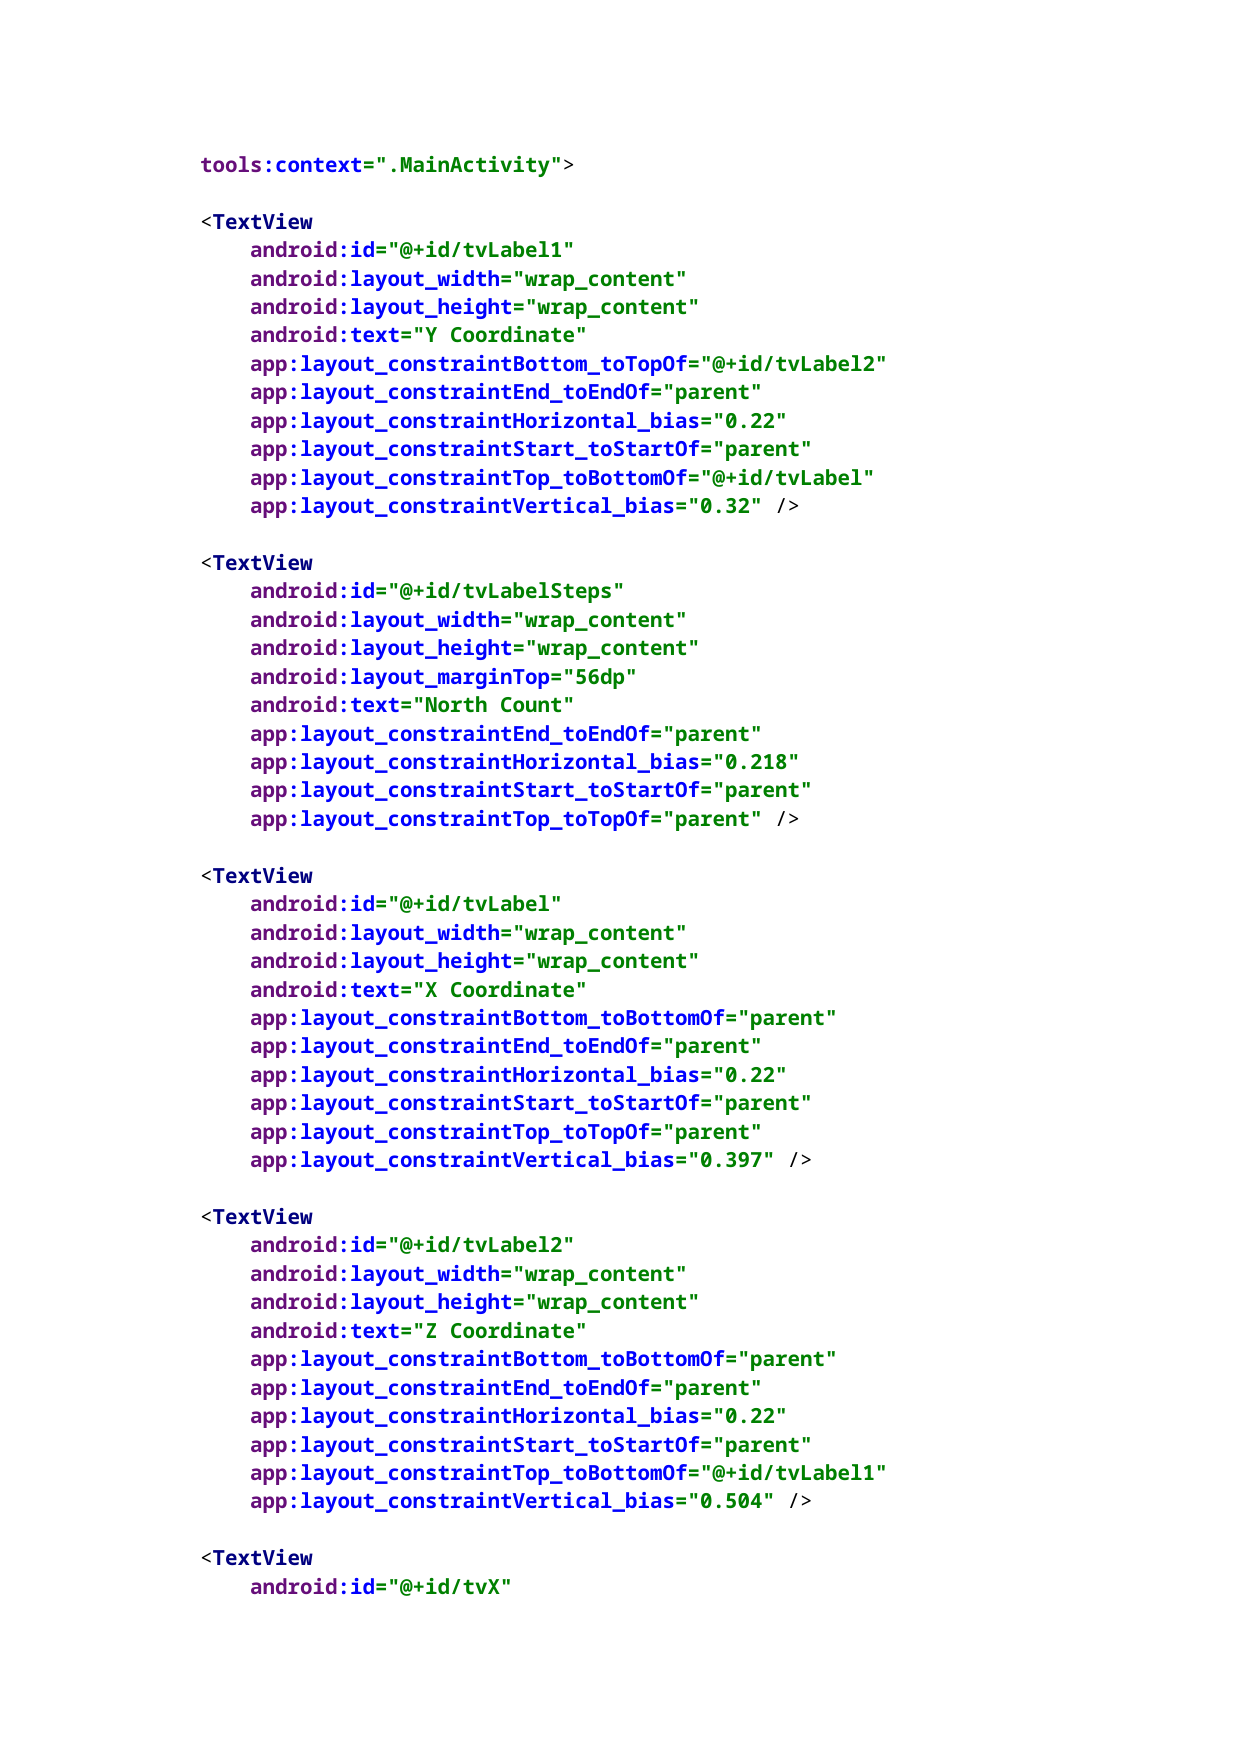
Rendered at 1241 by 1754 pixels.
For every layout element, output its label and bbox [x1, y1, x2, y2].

text [150, 150, 1090, 1600]
